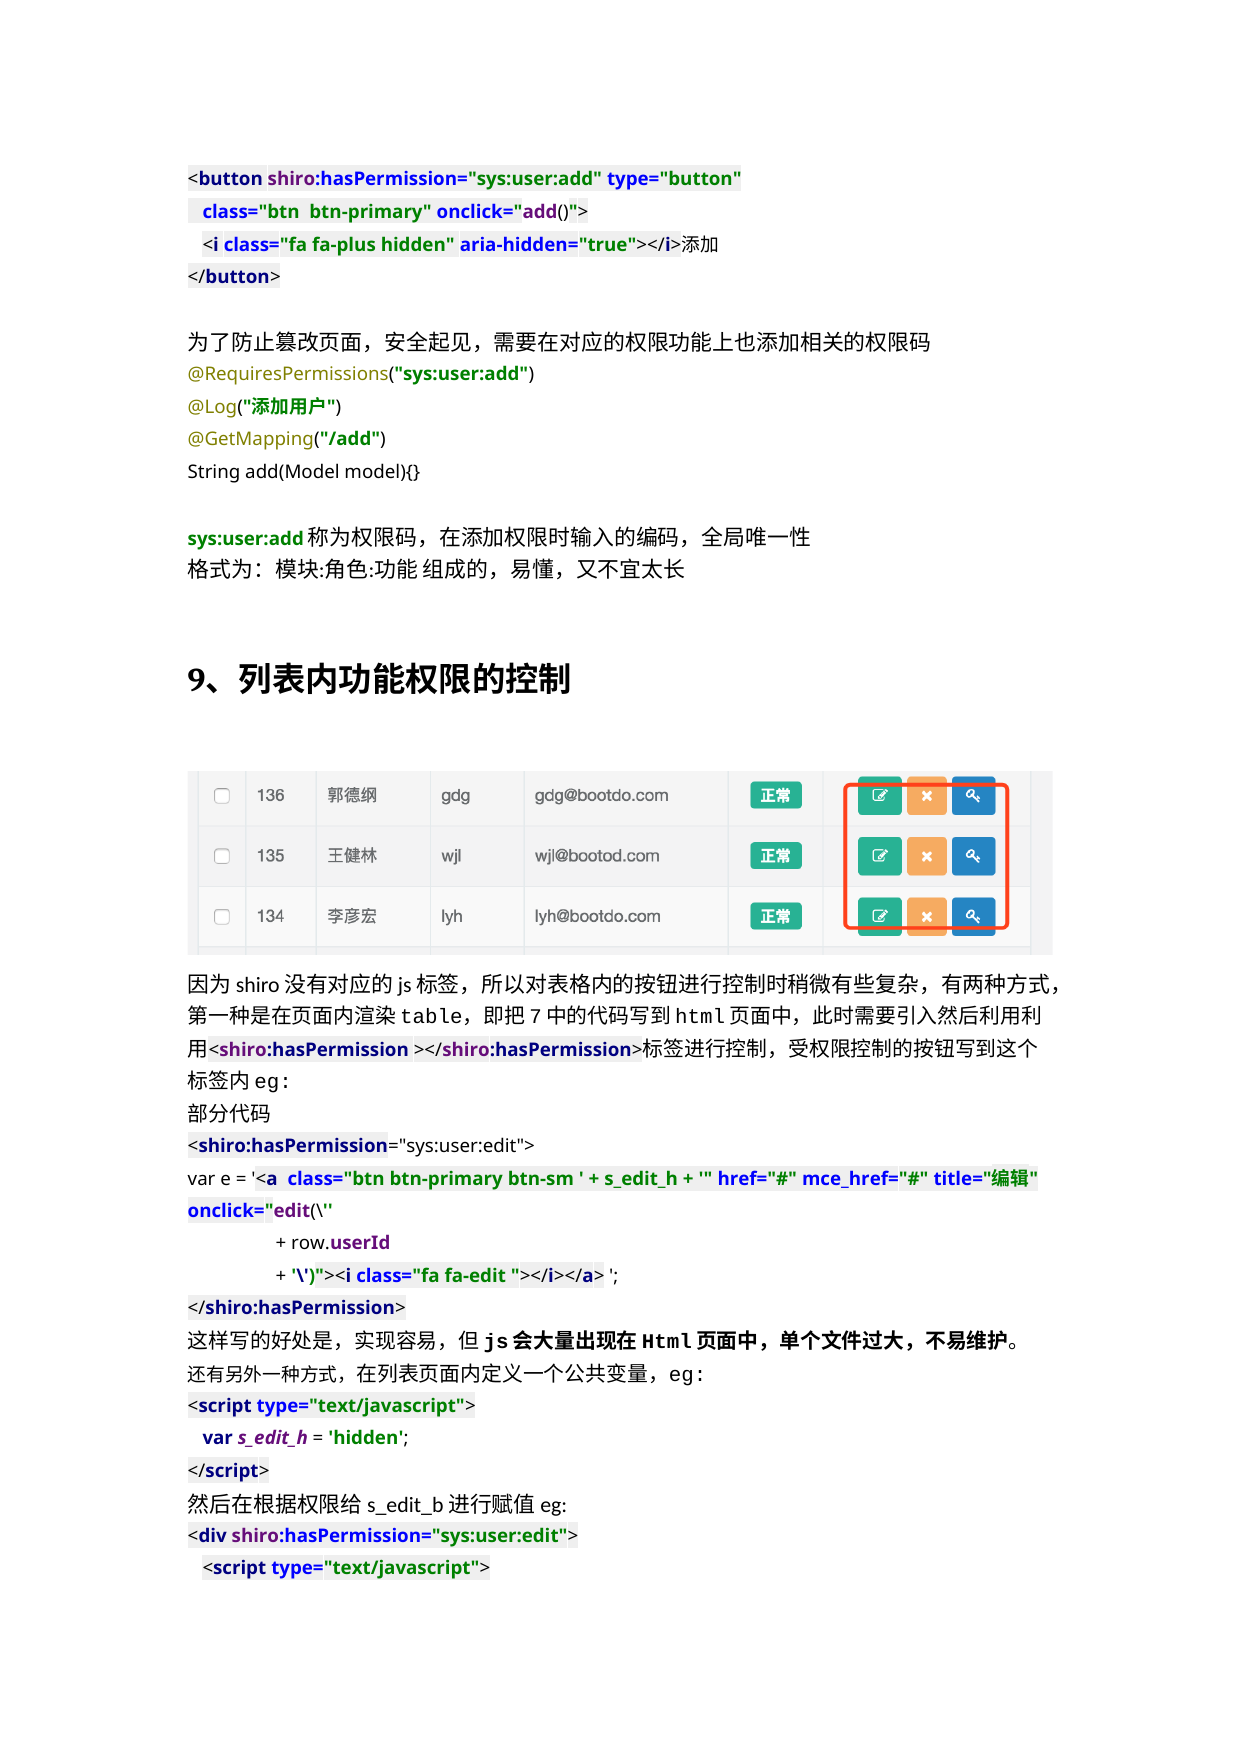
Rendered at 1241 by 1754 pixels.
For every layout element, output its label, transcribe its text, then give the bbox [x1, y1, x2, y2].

text <shiro:hasPermission="sys:user:edit"> var e = '<a class="btn btn-primary btn-sm ' + s_edit_h + '" href="#" mce_href="#" title="编辑" onclick="edit(\'' + row.userId + '\')"><i class="fa fa-edit "></i></a> '; </shiro:hasPermission> [187, 1129, 1053, 1324]
subtitle 9、列表内功能权限的控制 [187, 644, 1053, 709]
picture [187, 771, 1053, 955]
text 为了防止篡改页面，安全起见，需要在对应的权限功能上也添加相关的权限码 [187, 324, 1053, 357]
text <button shiro:hasPermission="sys:user:add" type="button" class="btn btn-primary" onclick="add()"> <i class="fa fa-plus hidden" aria-hidden="true"></i>添加 </button> [187, 162, 1053, 292]
text 然后在根据权限给s_edit_b进行赋值 eg: [187, 1486, 1053, 1519]
text 这样写的好处是，实现容易，但js会大量出现在Html页面中，单个文件过大，不易维护。 [187, 1324, 1053, 1356]
text 格式为：模块:角色:功能 组成的，易懂，又不宜太长 [187, 552, 1053, 584]
text @RequiresPermissions("sys:user:add") @Log("添加用户") @GetMapping("/add") String add(Model model){} [187, 357, 1053, 487]
text 第一种是在页面内渲染table，即把7中的代码写到html页面中，此时需要引入然后利用利用<shiro:hasPermission ></shiro:hasPermission>标签进行控制，受权限控制的按钮写到这个标签内eg: [187, 999, 1053, 1096]
text 部分代码 [187, 1096, 1053, 1129]
text 因为shiro没有对应的js标签，所以对表格内的按钮进行控制时稍微有些复杂，有两种方式， [187, 966, 1053, 999]
text <div shiro:hasPermission="sys:user:edit"> <script type="text/javascript"> s_edit_h = ''; </script> </div> [187, 1519, 1053, 1584]
text 还有另外一种方式，在列表页面内定义一个公共变量，eg: [187, 1356, 1053, 1389]
text sys:user:add称为权限码，在添加权限时输入的编码，全局唯一性 [187, 519, 1053, 552]
text <script type="text/javascript"> var s_edit_h = 'hidden'; </script> [187, 1389, 1053, 1486]
